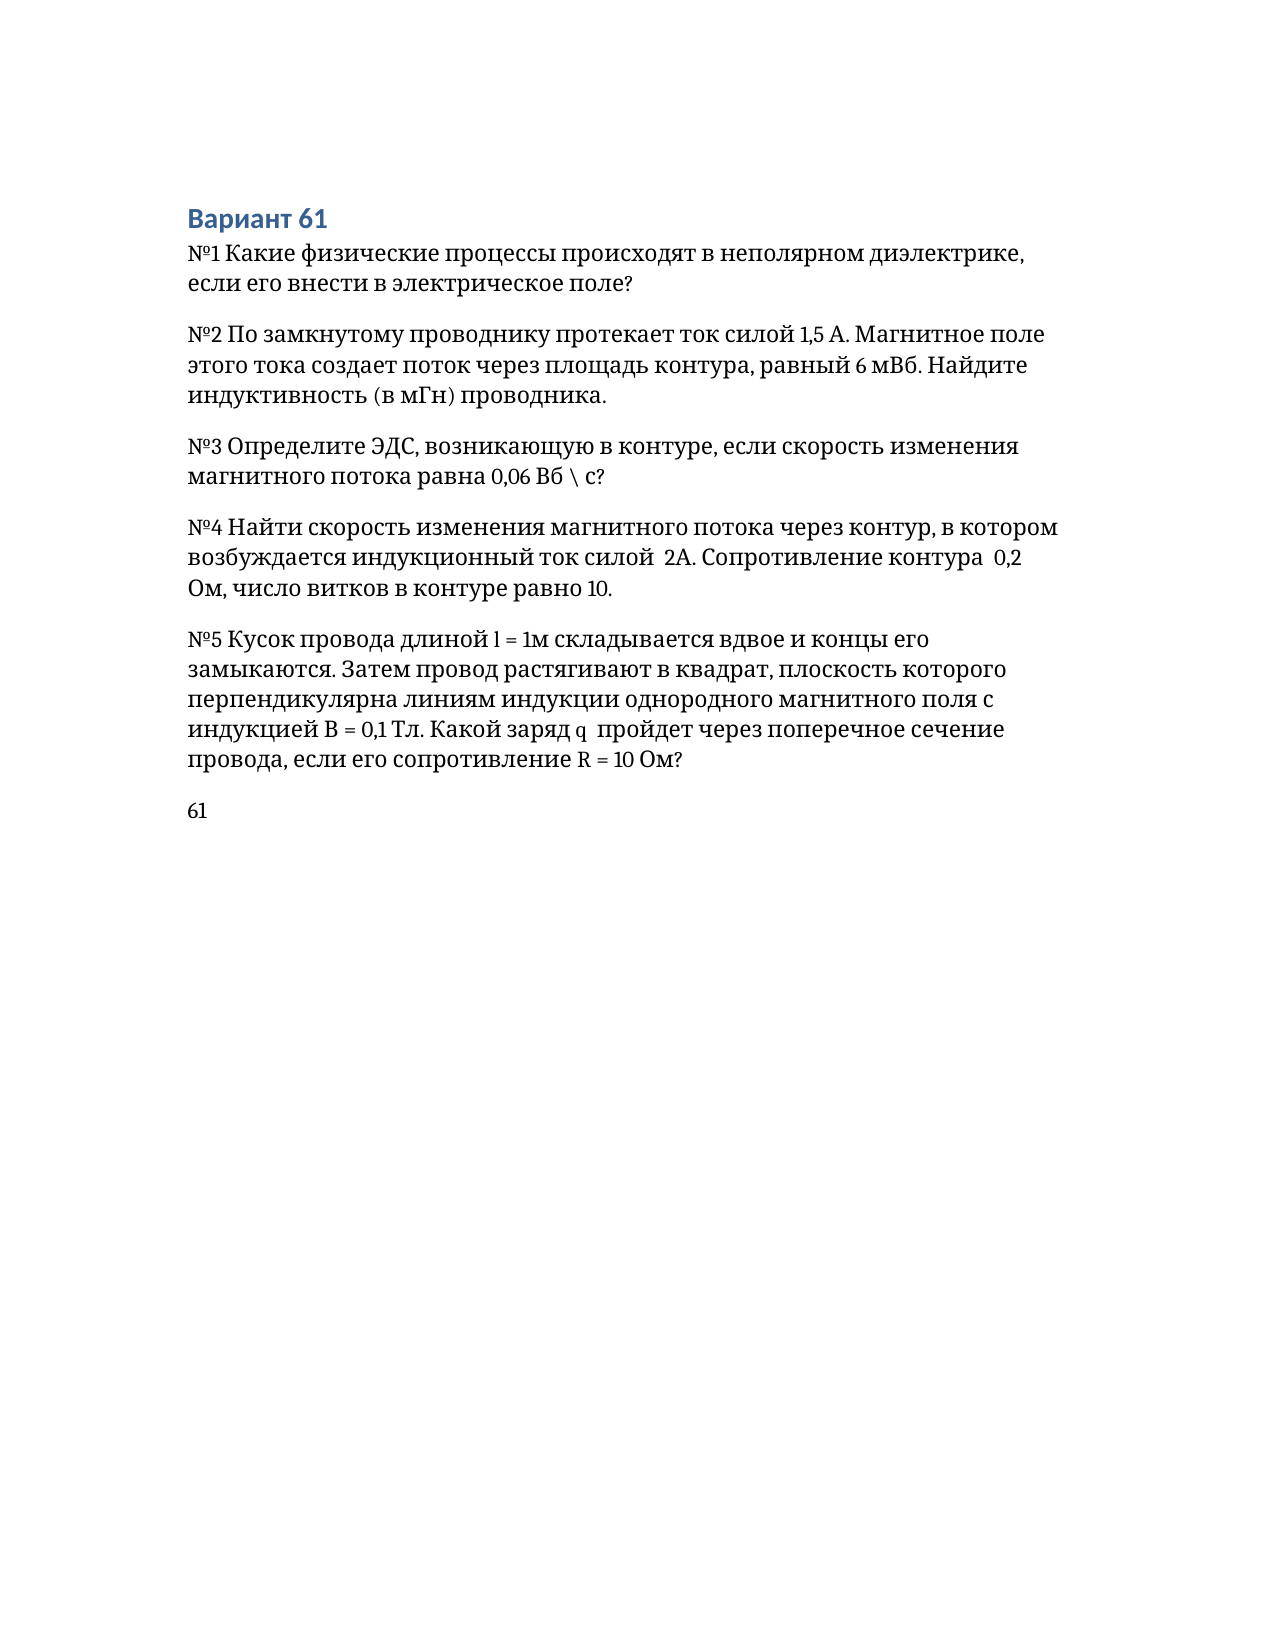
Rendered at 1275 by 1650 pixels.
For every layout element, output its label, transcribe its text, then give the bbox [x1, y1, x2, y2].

table_cell 61 [176, 798, 1076, 849]
table_cell №5 Кусок провода длиной l = 1м складывается вдвое и концы его замыкаются. Затем провод растягивают в квадрат, плоскость которого перпендикулярна линиям индукции однородного магнитного поля с индукцией В = 0,1 Тл. Какой заряд q пройдет через поперечное сечение провода, если его сопротивление R = 10 Ом? [176, 626, 1076, 798]
table_cell №4 Найти скорость изменения магнитного потока через контур, в котором возбуждается индукционный ток силой 2А. Сопротивление контура 0,2 Ом, число витков в контуре равно 10. [176, 515, 1076, 626]
table_cell №3 Определите ЭДС, возникающую в контуре, если скорость изменения магнитного потока равна 0,06 Вб \ с? [176, 434, 1076, 515]
table_cell №2 По замкнутому проводнику протекает ток силой 1,5 А. Магнитное поле этого тока создает поток через площадь контура, равный 6 мВб. Найдите индуктивность (в мГн) проводника. [176, 322, 1076, 434]
table_header №1 Какие физические процессы происходят в неполярном диэлектрике, если его внести в электрическое поле? [176, 241, 1076, 322]
subtitle Вариант 61 [187, 200, 1087, 236]
